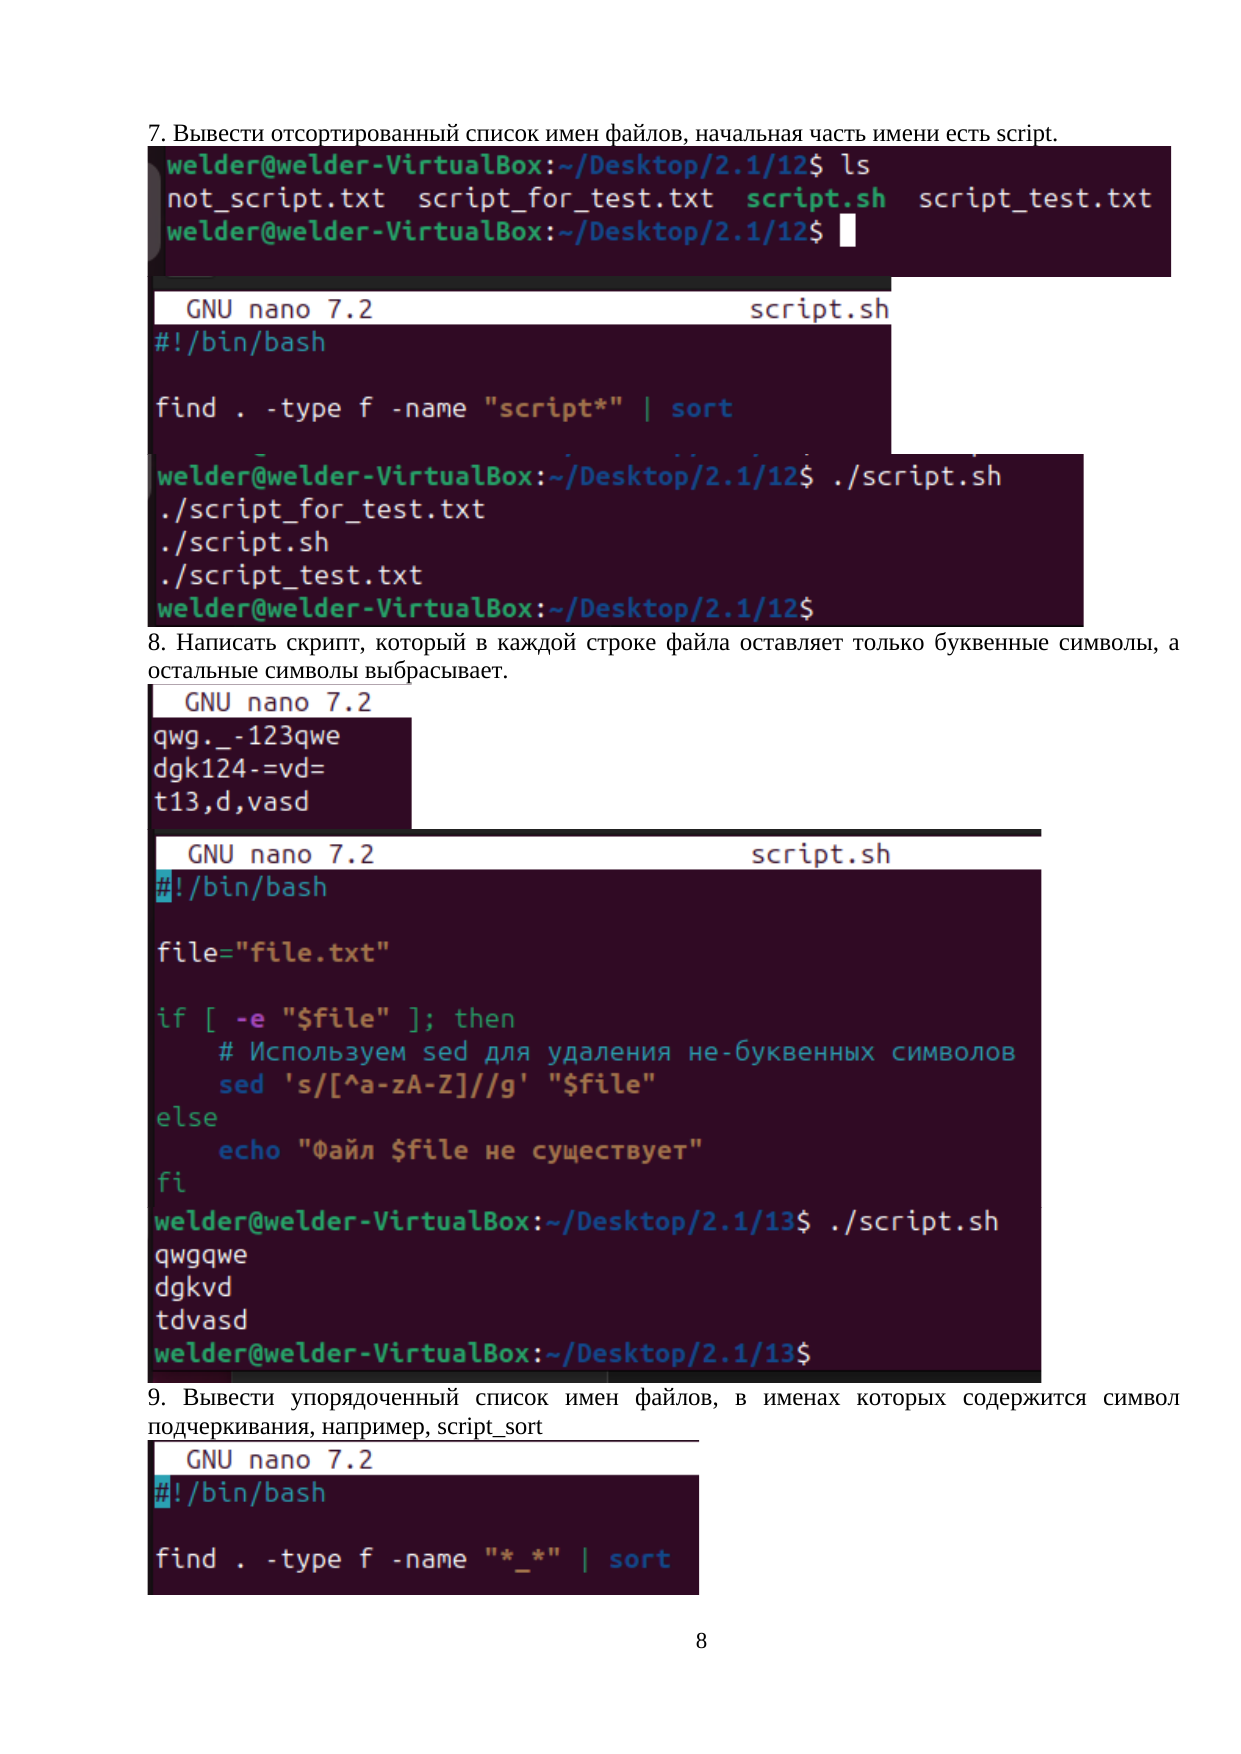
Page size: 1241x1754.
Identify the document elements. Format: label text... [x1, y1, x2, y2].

picture [147, 146, 1172, 627]
text 8. Написать скрипт, который в каждой строке файла оставляет только буквенные символы, а остальные символы выбрасывает. [148, 627, 1181, 684]
picture [147, 684, 1042, 1383]
text 7. Вывести отсортированный список имен файлов, начальная часть имени есть script. [148, 118, 1181, 147]
picture [147, 1440, 700, 1595]
text 9. Вывести упорядоченный список имен файлов, в именах которых содержится символ подчеркивания, например, script_sort [148, 1382, 1181, 1440]
